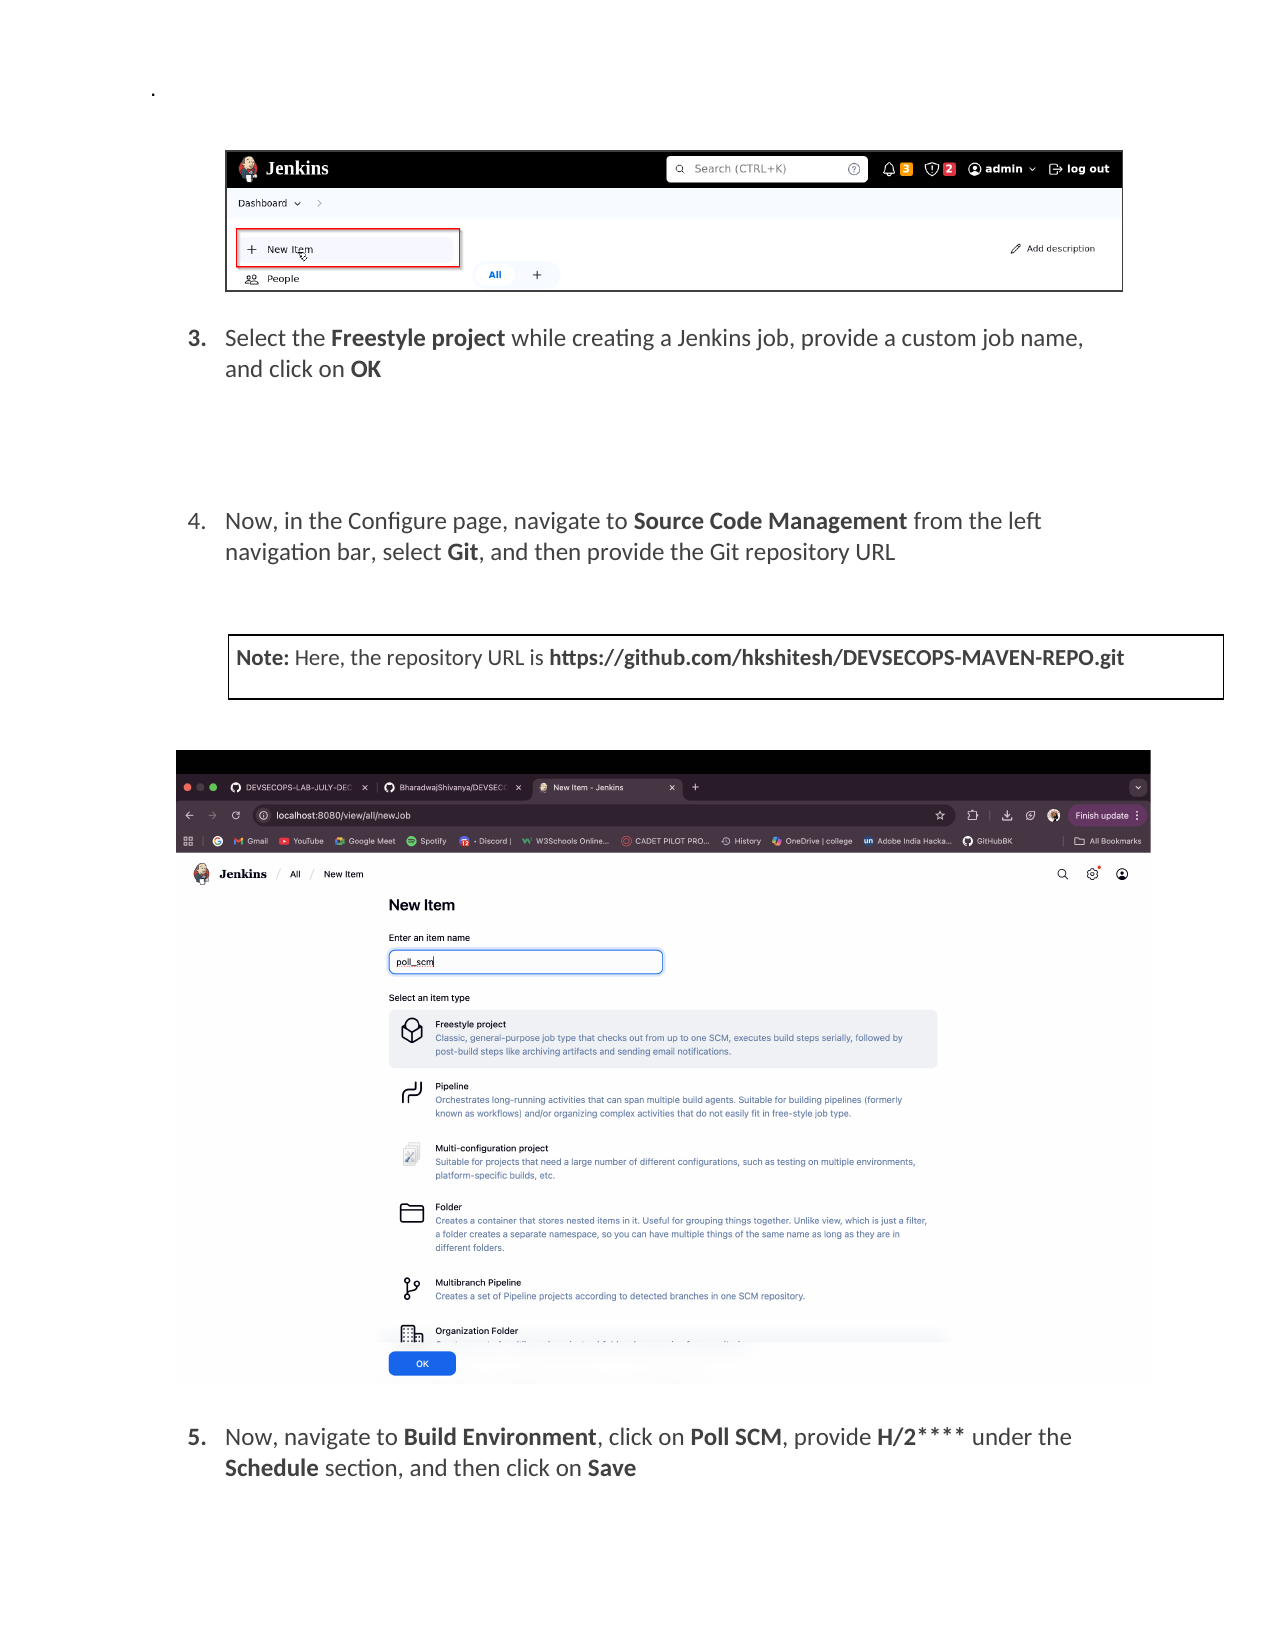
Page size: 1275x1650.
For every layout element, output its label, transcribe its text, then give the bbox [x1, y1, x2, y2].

list Now, in the Configure page, navigate to Source Code Management from the left navigation bar, select Git, and then provide the Git repository URL [187, 506, 1125, 567]
list Now, navigate to Build Environment, click on Poll SCM, provide H/2**** under the Schedule section, and then click on Save [187, 1384, 1125, 1482]
picture [227, 152, 1122, 290]
list Select the Freestyle project while creating a Jenkins job, provide a custom job name, and click on OK [187, 322, 1125, 383]
picture [175, 750, 1151, 1384]
